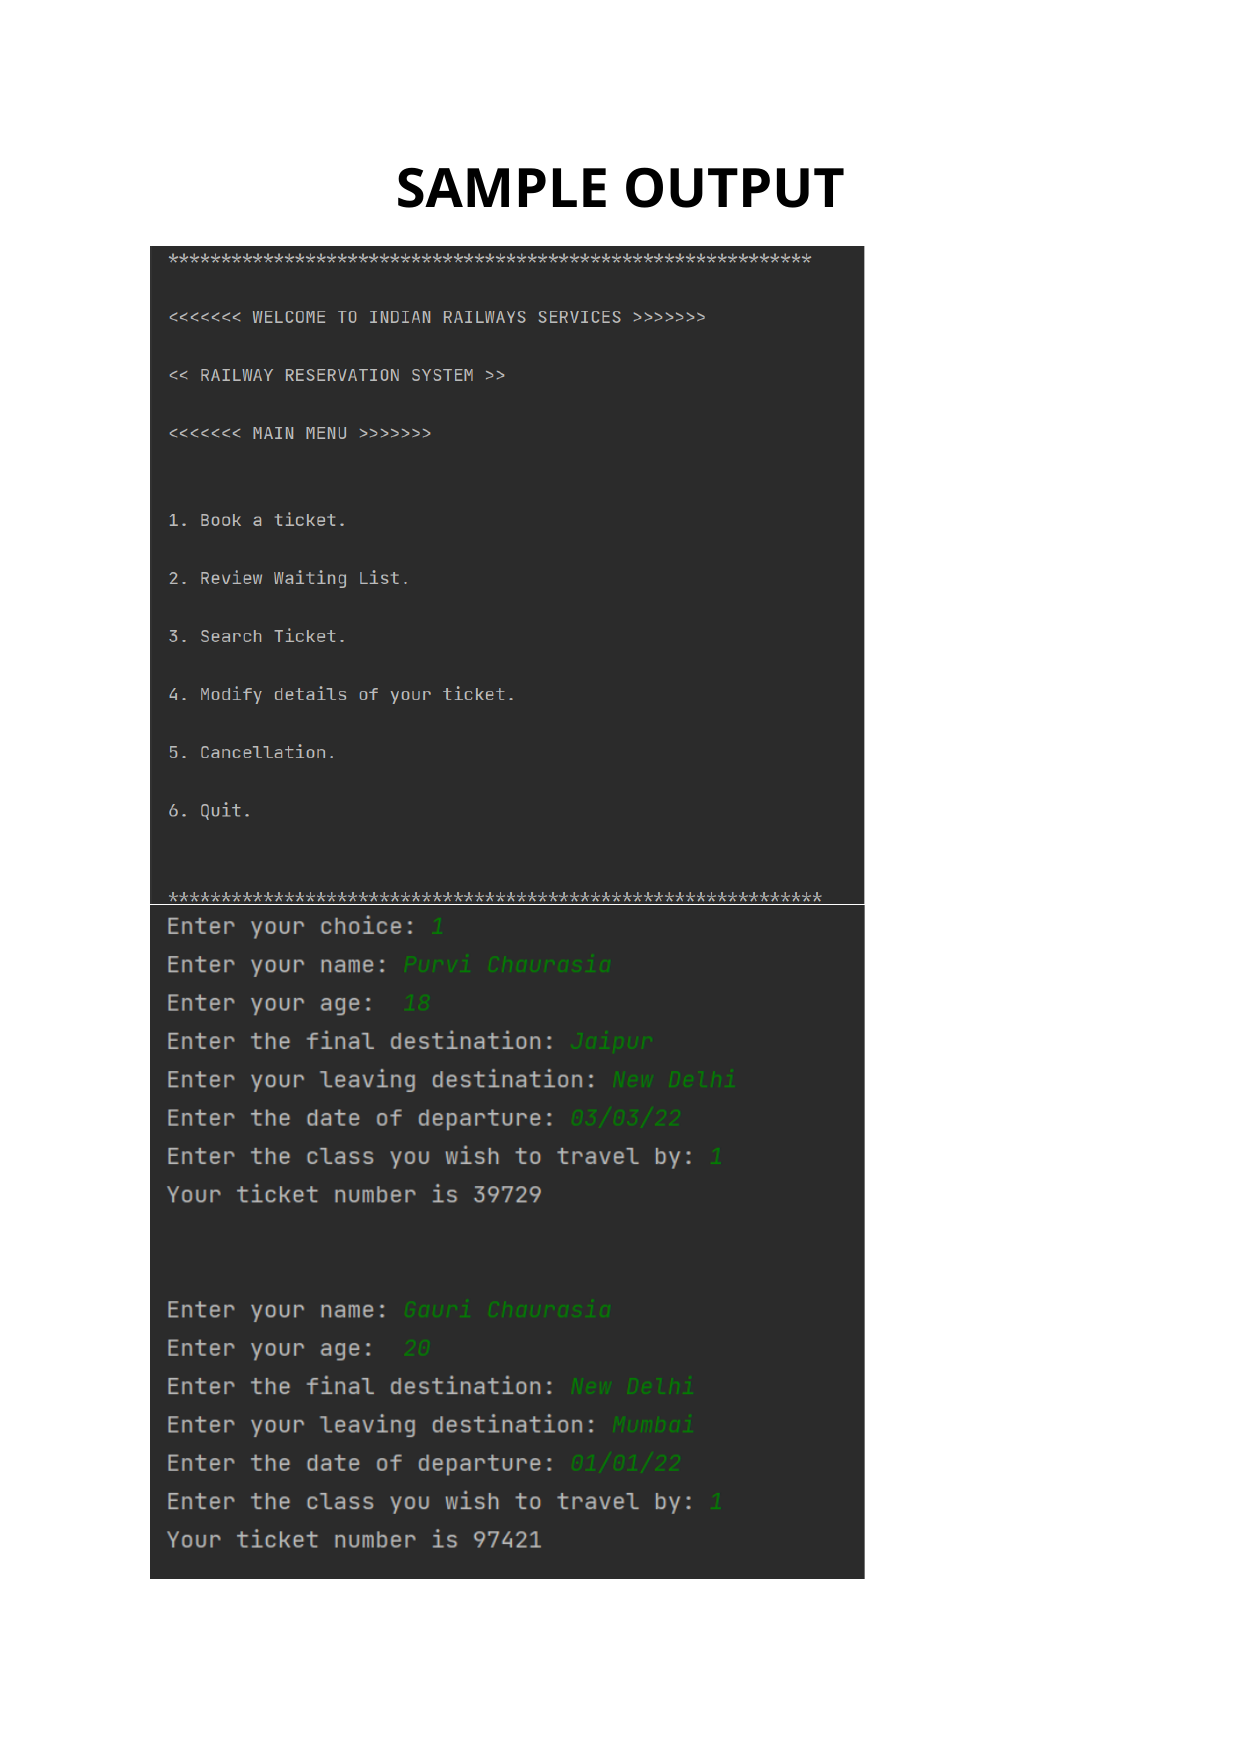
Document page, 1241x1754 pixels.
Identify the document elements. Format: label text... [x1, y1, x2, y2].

text SAMPLE OUTPUT [150, 150, 1090, 224]
picture [150, 246, 865, 904]
picture [150, 905, 865, 1579]
